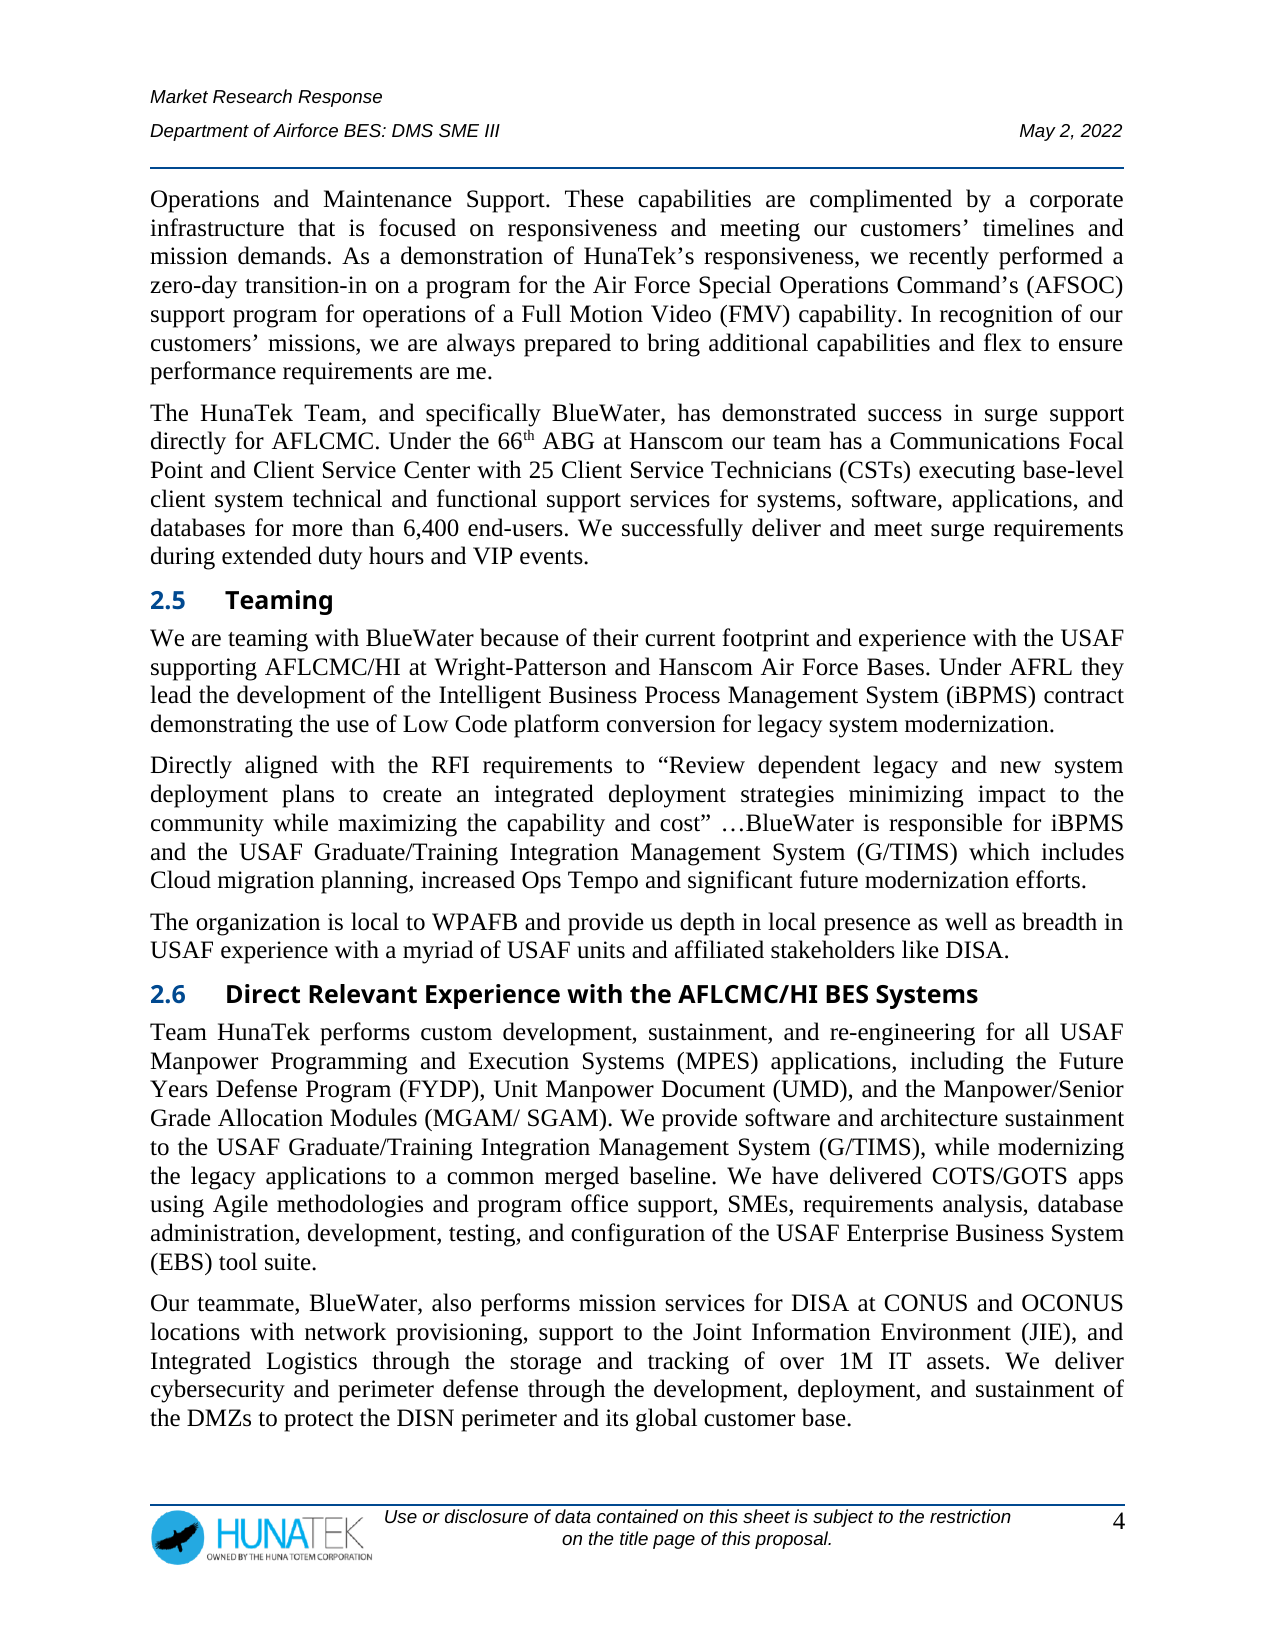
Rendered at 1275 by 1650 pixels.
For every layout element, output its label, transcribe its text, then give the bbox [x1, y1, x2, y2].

text Team HunaTek performs custom development, sustainment, and re-engineering for all USAF Manpower Programming and Execution Systems (MPES) applications, including the Future Years Defense Program (FYDP), Unit Manpower Document (UMD), and the Manpower/Senior Grade Allocation Modules (MGAM/ SGAM). We provide software and architecture sustainment to the USAF Graduate/Training Integration Management System (G/TIMS), while modernizing the legacy applications to a common merged baseline. We have delivered COTS/GOTS apps using Agile methodologies and program office support, SMEs, requirements analysis, database administration, development, testing, and configuration of the USAF Enterprise Business System (EBS) tool suite. [150, 1017, 1125, 1276]
text Directly aligned with the RFI requirements to “Review dependent legacy and new system deployment plans to create an integrated deployment strategies minimizing impact to the community while maximizing the capability and cost” …BlueWater is responsible for iBPMS and the USAF Graduate/Training Integration Management System (G/TIMS) which includes Cloud migration planning, increased Ops Tempo and significant future modernization efforts. [150, 750, 1125, 894]
text The organization is local to WPAFB and provide us depth in local presence as well as breadth in USAF experience with a myriad of USAF units and affiliated stakeholders like DISA. [150, 907, 1125, 964]
text We are teaming with BlueWater because of their current footprint and experience with the USAF supporting AFLCMC/HI at Wright-Patterson and Hanscom Air Force Bases. Under AFRL they lead the development of the Intelligent Business Process Management System (iBPMS) contract demonstrating the use of Low Code platform conversion for legacy system modernization. [150, 623, 1125, 738]
text Our teammate, BlueWater, also performs mission services for DISA at CONUS and OCONUS locations with network provisioning, support to the Joint Information Environment (JIE), and Integrated Logistics through the storage and tracking of over 1M IT assets. We deliver cybersecurity and perimeter defense through the development, deployment, and sustainment of the DMZs to protect the DISN perimeter and its global customer base. [150, 1288, 1125, 1432]
subtitle Direct Relevant Experience with the AFLCMC/HI BES Systems [150, 977, 1125, 1011]
subtitle Teaming [150, 583, 1125, 617]
picture [150, 1510, 374, 1566]
text The HunaTek Team, and specifically BlueWater, has demonstrated success in surge support directly for AFLCMC. Under the 66th ABG at Hanscom our team has a Communications Focal Point and Client Service Center with 25 Client Service Technicians (CSTs) executing base-level client system technical and functional support services for systems, software, applications, and databases for more than 6,400 end-users. We successfully deliver and meet surge requirements during extended duty hours and VIP events. [150, 398, 1125, 570]
